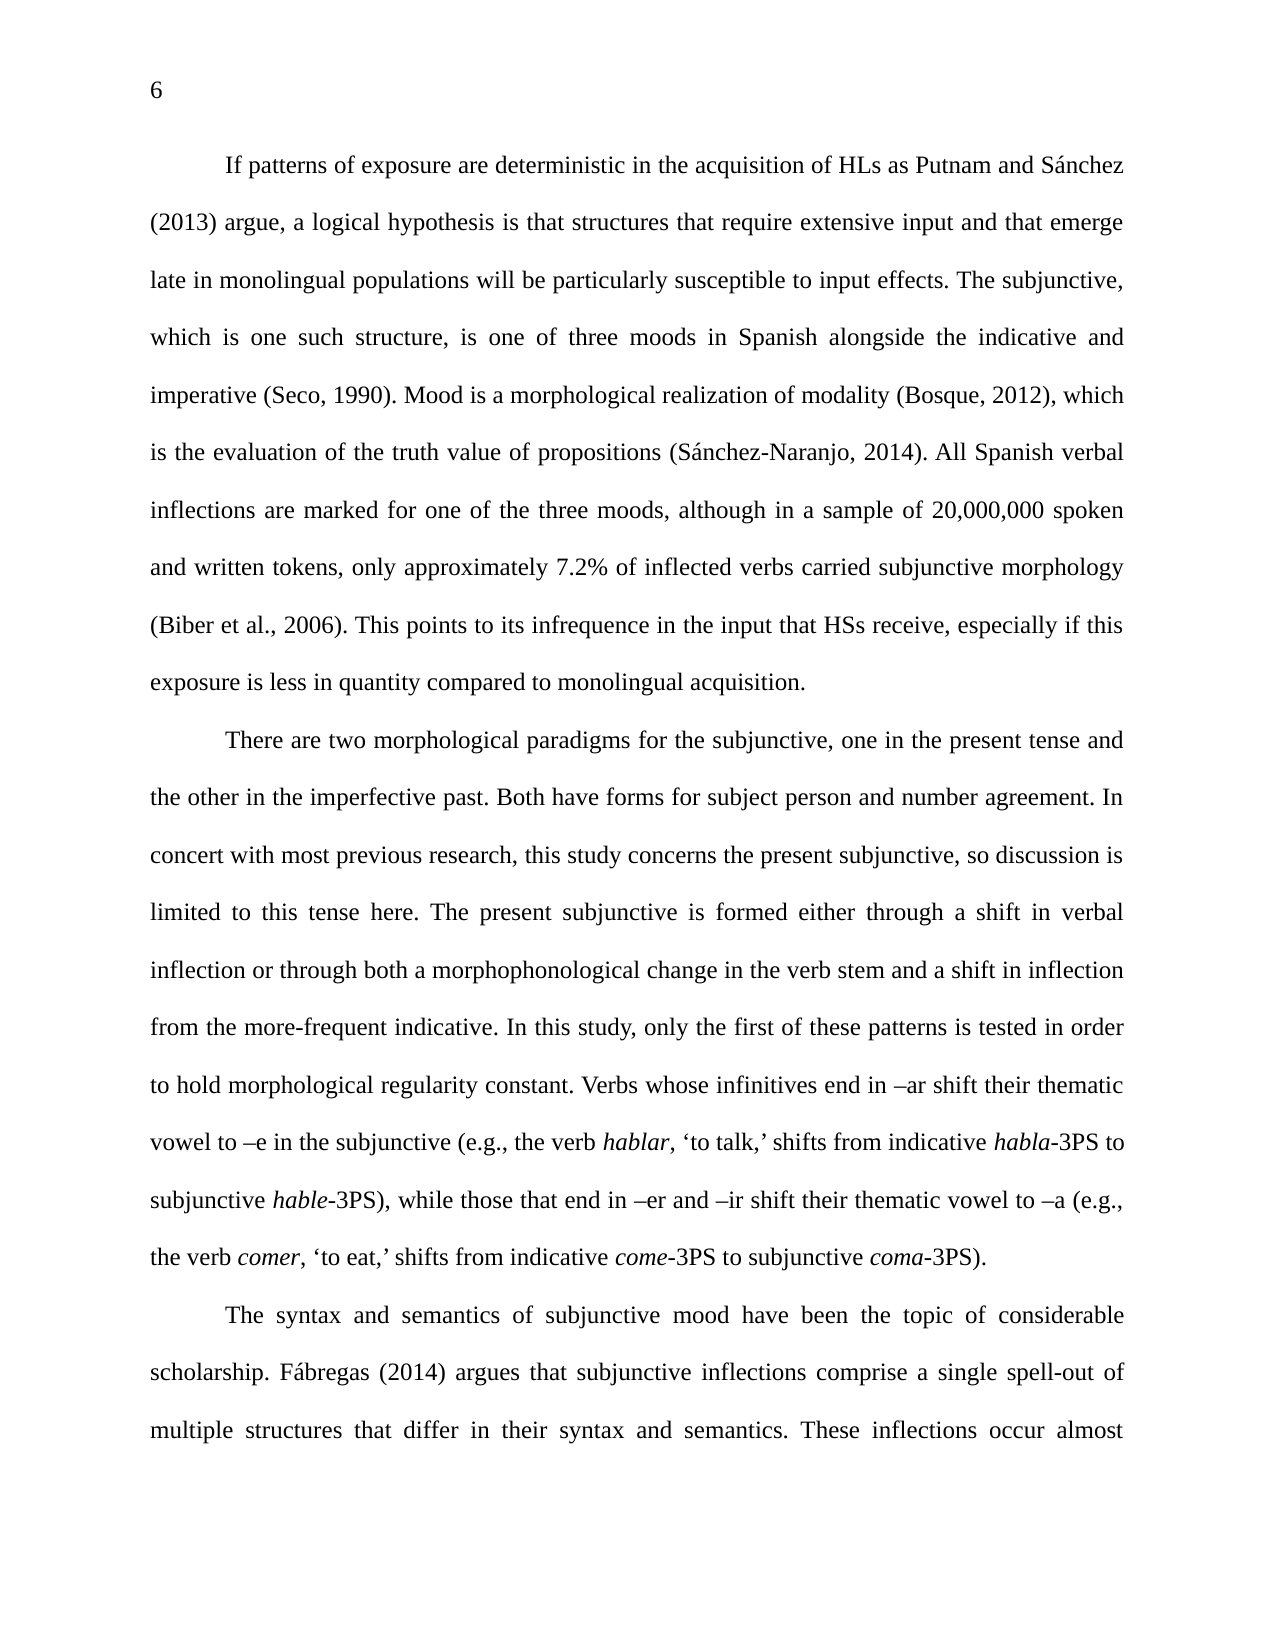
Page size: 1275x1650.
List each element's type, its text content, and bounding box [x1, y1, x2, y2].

text If patterns of exposure are deterministic in the acquisition of HLs as Putnam and Sánchez (2013) argue, a logical hypothesis is that structures that require extensive input and that emerge late in monolingual populations will be particularly susceptible to input effects. The subjunctive, which is one such structure, is one of three moods in Spanish alongside the indicative and imperative (Seco, 1990). Mood is a morphological realization of modality (Bosque, 2012), which is the evaluation of the truth value of propositions (Sánchez-Naranjo, 2014). All Spanish verbal inflections are marked for one of the three moods, although in a sample of 20,000,000 spoken and written tokens, only approximately 7.2% of inflected verbs carried subjunctive morphology (Biber et al., 2006). This points to its infrequence in the input that HSs receive, especially if this exposure is less in quantity compared to monolingual acquisition. [150, 150, 1125, 696]
text There are two morphological paradigms for the subjunctive, one in the present tense and the other in the imperfective past. Both have forms for subject person and number agreement. In concert with most previous research, this study concerns the present subjunctive, so discussion is limited to this tense here. The present subjunctive is formed either through a shift in verbal inflection or through both a morphophonological change in the verb stem and a shift in inflection from the more-frequent indicative. In this study, only the first of these patterns is tested in order to hold morphological regularity constant. Verbs whose infinitives end in –ar shift their thematic vowel to –e in the subjunctive (e.g., the verb hablar, ‘to talk,’ shifts from indicative habla-3PS to subjunctive hable-3PS), while those that end in –er and –ir shift their thematic vowel to –a (e.g., the verb comer, ‘to eat,’ shifts from indicative come-3PS to subjunctive coma-3PS). [150, 725, 1125, 1271]
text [150, 1300, 1125, 1444]
